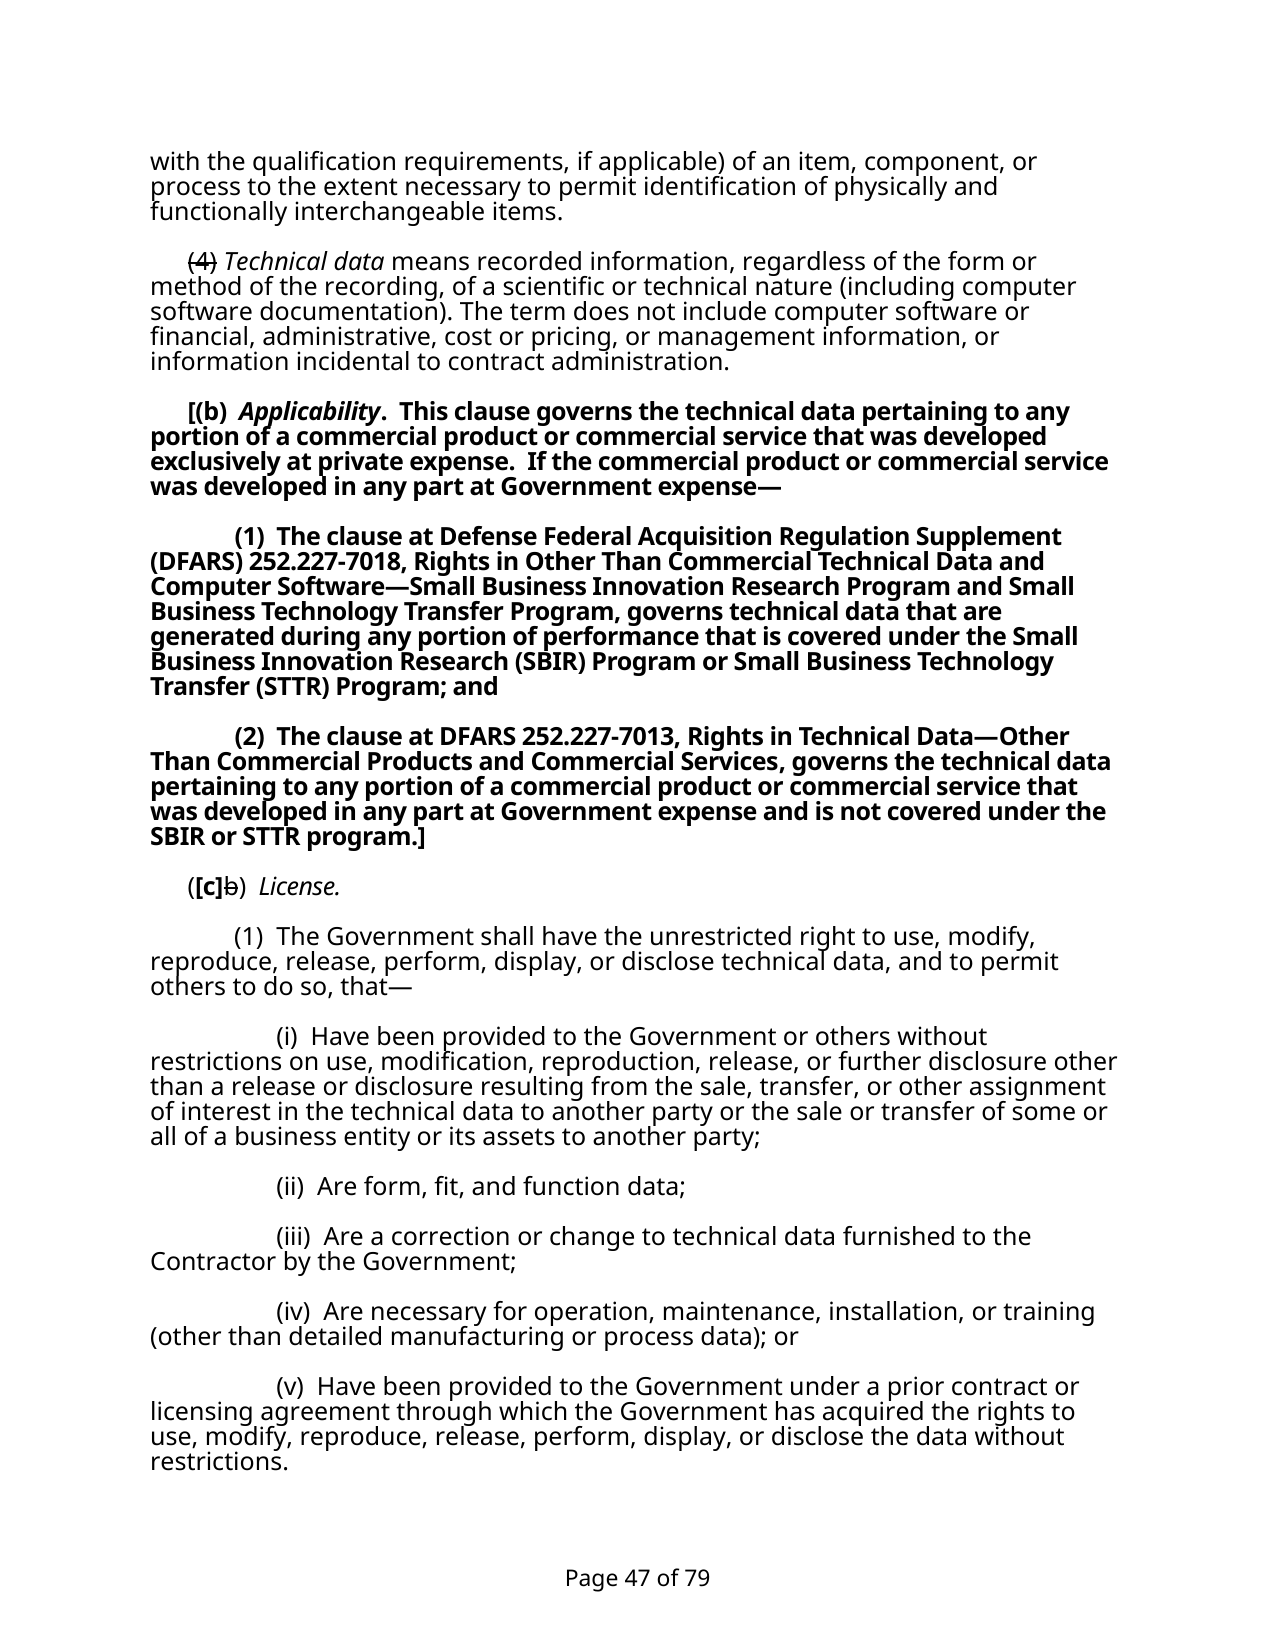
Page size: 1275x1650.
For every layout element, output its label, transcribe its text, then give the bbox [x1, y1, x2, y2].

text (i) Have been provided to the Government or others without restrictions on use, modification, reproduction, release, or further disclosure other than a release or disclosure resulting from the sale, transfer, or other assignment of interest in the technical data to another party or the sale or transfer of some or all of a business entity or its assets to another party; [150, 1025, 1125, 1150]
text [(b) Applicability. This clause governs the technical data pertaining to any portion of a commercial product or commercial service that was developed exclusively at private expense. If the commercial product or commercial service was developed in any part at Government expense— [150, 400, 1125, 500]
text (4) Technical data means recorded information, regardless of the form or method of the recording, of a scientific or technical nature (including computer software documentation). The term does not include computer software or financial, administrative, cost or pricing, or management information, or information incidental to contract administration. [150, 250, 1125, 375]
text ([c]b) License. [150, 875, 1125, 900]
text (v) Have been provided to the Government under a prior contract or licensing agreement through which the Government has acquired the rights to use, modify, reproduce, release, perform, display, or disclose the data without restrictions. [150, 1375, 1125, 1475]
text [150, 150, 1125, 225]
text (iii) Are a correction or change to technical data furnished to the Contractor by the Government; [150, 1225, 1125, 1275]
text (1) The clause at Defense Federal Acquisition Regulation Supplement (DFARS) 252.227-7018, Rights in Other Than Commercial Technical Data and Computer Software—Small Business Innovation Research Program and Small Business Technology Transfer Program, governs technical data that are generated during any portion of performance that is covered under the Small Business Innovation Research (SBIR) Program or Small Business Technology Transfer (STTR) Program; and [150, 525, 1125, 700]
text (2) The clause at DFARS 252.227-7013, Rights in Technical Data—Other Than Commercial Products and Commercial Services, governs the technical data pertaining to any portion of a commercial product or commercial service that was developed in any part at Government expense and is not covered under the SBIR or STTR program.] [150, 725, 1125, 850]
text (iv) Are necessary for operation, maintenance, installation, or training (other than detailed manufacturing or process data); or [150, 1300, 1125, 1350]
text (1) The Government shall have the unrestricted right to use, modify, reproduce, release, perform, display, or disclose technical data, and to permit others to do so, that— [150, 925, 1125, 1000]
text (ii) Are form, fit, and function data; [150, 1175, 1125, 1200]
